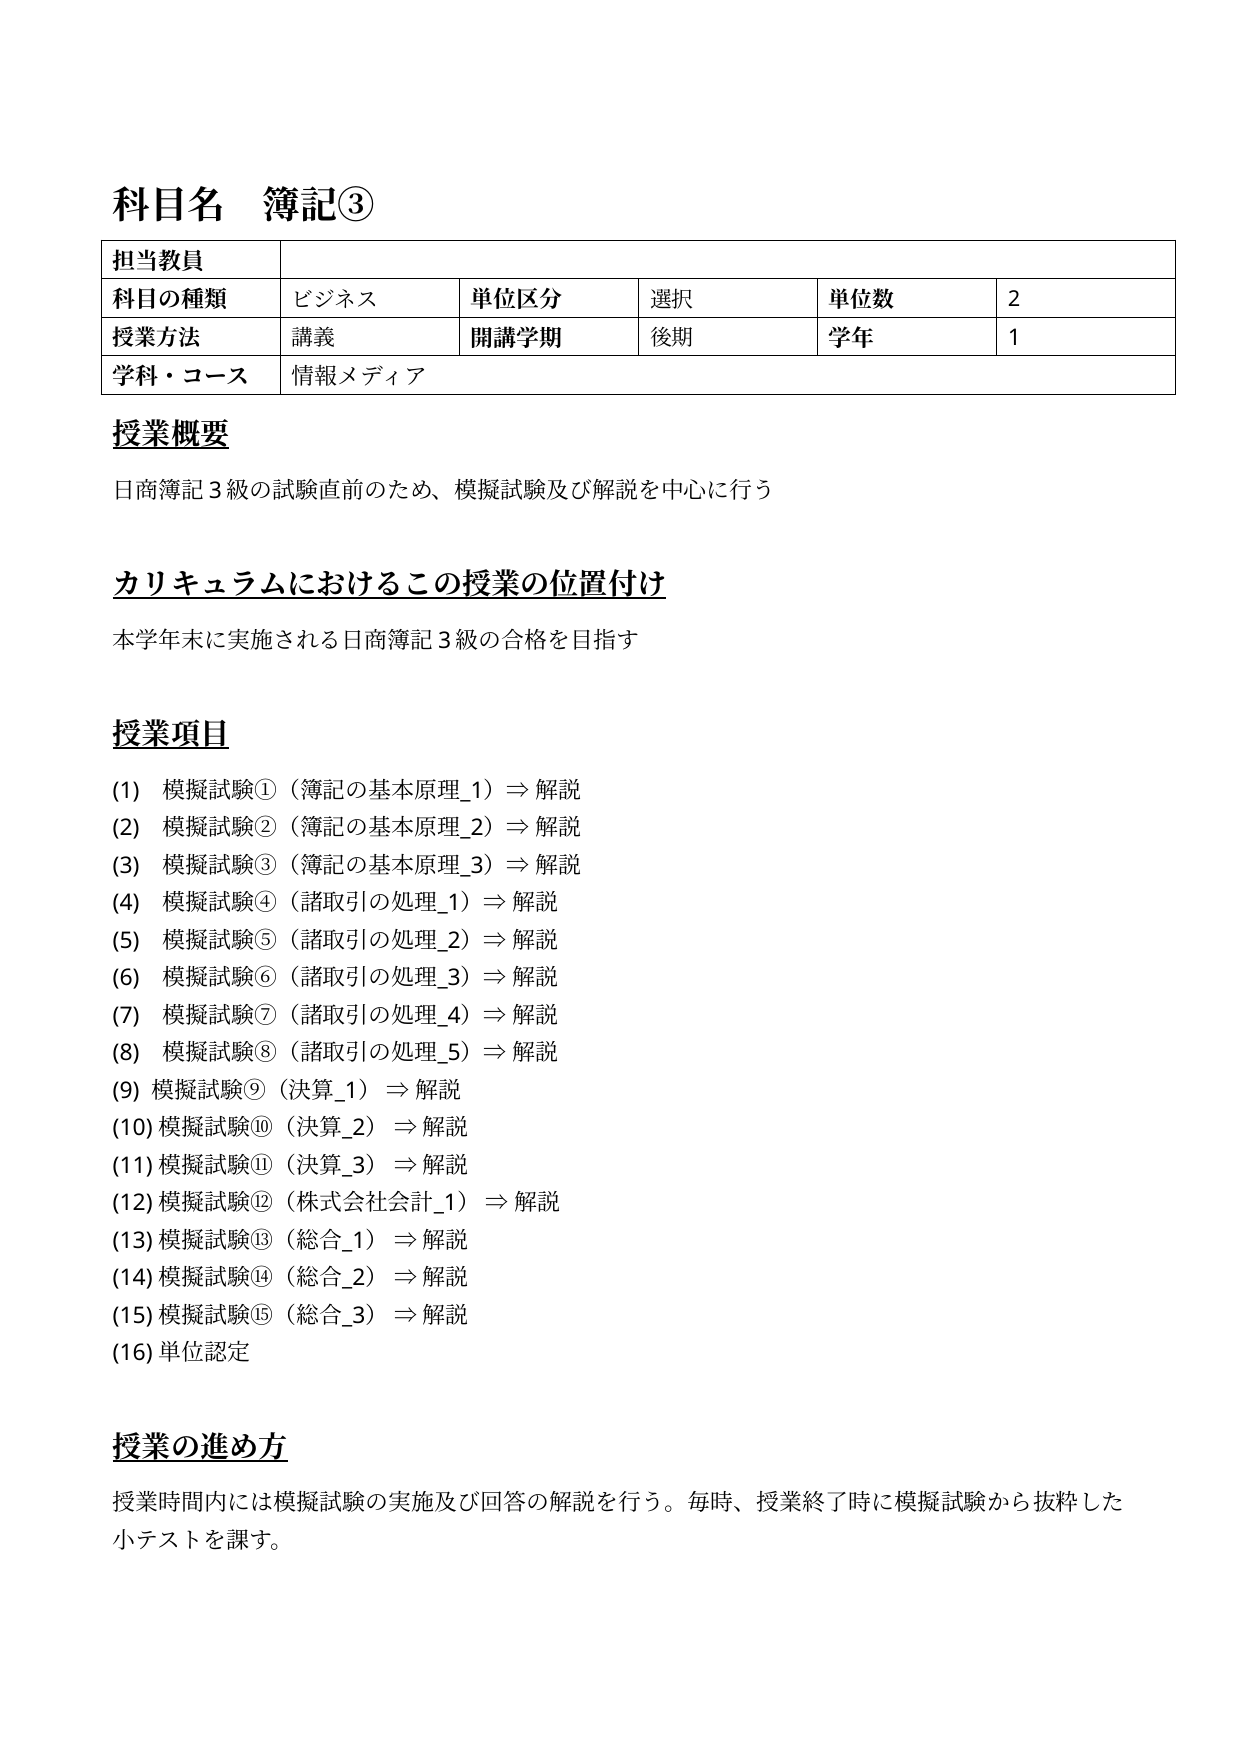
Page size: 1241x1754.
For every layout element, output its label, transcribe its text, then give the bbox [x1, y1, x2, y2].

table_cell 選択 [639, 279, 817, 317]
text 授業項目 [112, 695, 1128, 770]
text (12) 模擬試験⑫（株式会社会計_1） ⇒ 解説 [112, 1182, 1128, 1220]
table_header 担当教員 [102, 241, 280, 278]
text (7) 模擬試験⑦（諸取引の処理_4）⇒ 解説 [112, 995, 1128, 1032]
text (1) 模擬試験①（簿記の基本原理_1）⇒ 解説 [112, 770, 1128, 807]
text (3) 模擬試験③（簿記の基本原理_3）⇒ 解説 [112, 845, 1128, 882]
table_cell 単位区分 [460, 279, 638, 317]
text (14) 模擬試験⑭（総合_2） ⇒ 解説 [112, 1257, 1128, 1295]
table_cell 単位数 [818, 279, 996, 317]
text (11) 模擬試験⑪（決算_3） ⇒ 解説 [112, 1145, 1128, 1182]
table_cell 2 [997, 279, 1175, 317]
table_cell 後期 [639, 318, 817, 355]
table_cell 授業方法 [102, 318, 280, 355]
text (5) 模擬試験⑤（諸取引の処理_2）⇒ 解説 [112, 920, 1128, 957]
text (16) 単位認定 [112, 1332, 1128, 1370]
text カリキュラムにおけるこの授業の位置付け [112, 545, 1128, 620]
text (2) 模擬試験②（簿記の基本原理_2）⇒ 解説 [112, 807, 1128, 845]
text (8) 模擬試験⑧（諸取引の処理_5）⇒ 解説 [112, 1032, 1128, 1070]
text 授業時間内には模擬試験の実施及び回答の解説を行う。毎時、授業終了時に模擬試験から抜粋した小テストを課す。 [112, 1482, 1128, 1557]
table_cell 講義 [281, 318, 459, 355]
text 科目名 簿記③ [112, 164, 1128, 239]
text (15) 模擬試験⑮（総合_3） ⇒ 解説 [112, 1295, 1128, 1332]
table_cell 学年 [818, 318, 996, 355]
text (9) 模擬試験⑨（決算_1） ⇒ 解説 [112, 1070, 1128, 1107]
text 本学年末に実施される日商簿記3級の合格を目指す [112, 620, 1128, 657]
table_cell 学科・コース [102, 356, 280, 394]
text 授業概要 [112, 395, 1128, 470]
text (4) 模擬試験④（諸取引の処理_1）⇒ 解説 [112, 882, 1128, 920]
text (13) 模擬試験⑬（総合_1） ⇒ 解説 [112, 1220, 1128, 1257]
table_cell 科目の種類 [102, 279, 280, 317]
text 授業の進め方 [112, 1407, 1128, 1482]
table_cell ビジネス [281, 279, 459, 317]
table_cell 1 [997, 318, 1175, 355]
text 日商簿記3級の試験直前のため、模擬試験及び解説を中心に行う [112, 470, 1128, 507]
text (6) 模擬試験⑥（諸取引の処理_3）⇒ 解説 [112, 957, 1128, 995]
table_cell 開講学期 [460, 318, 638, 355]
text (10) 模擬試験⑩（決算_2） ⇒ 解説 [112, 1107, 1128, 1145]
table_cell 情報メディア [281, 356, 1175, 394]
table_header [281, 241, 1175, 278]
